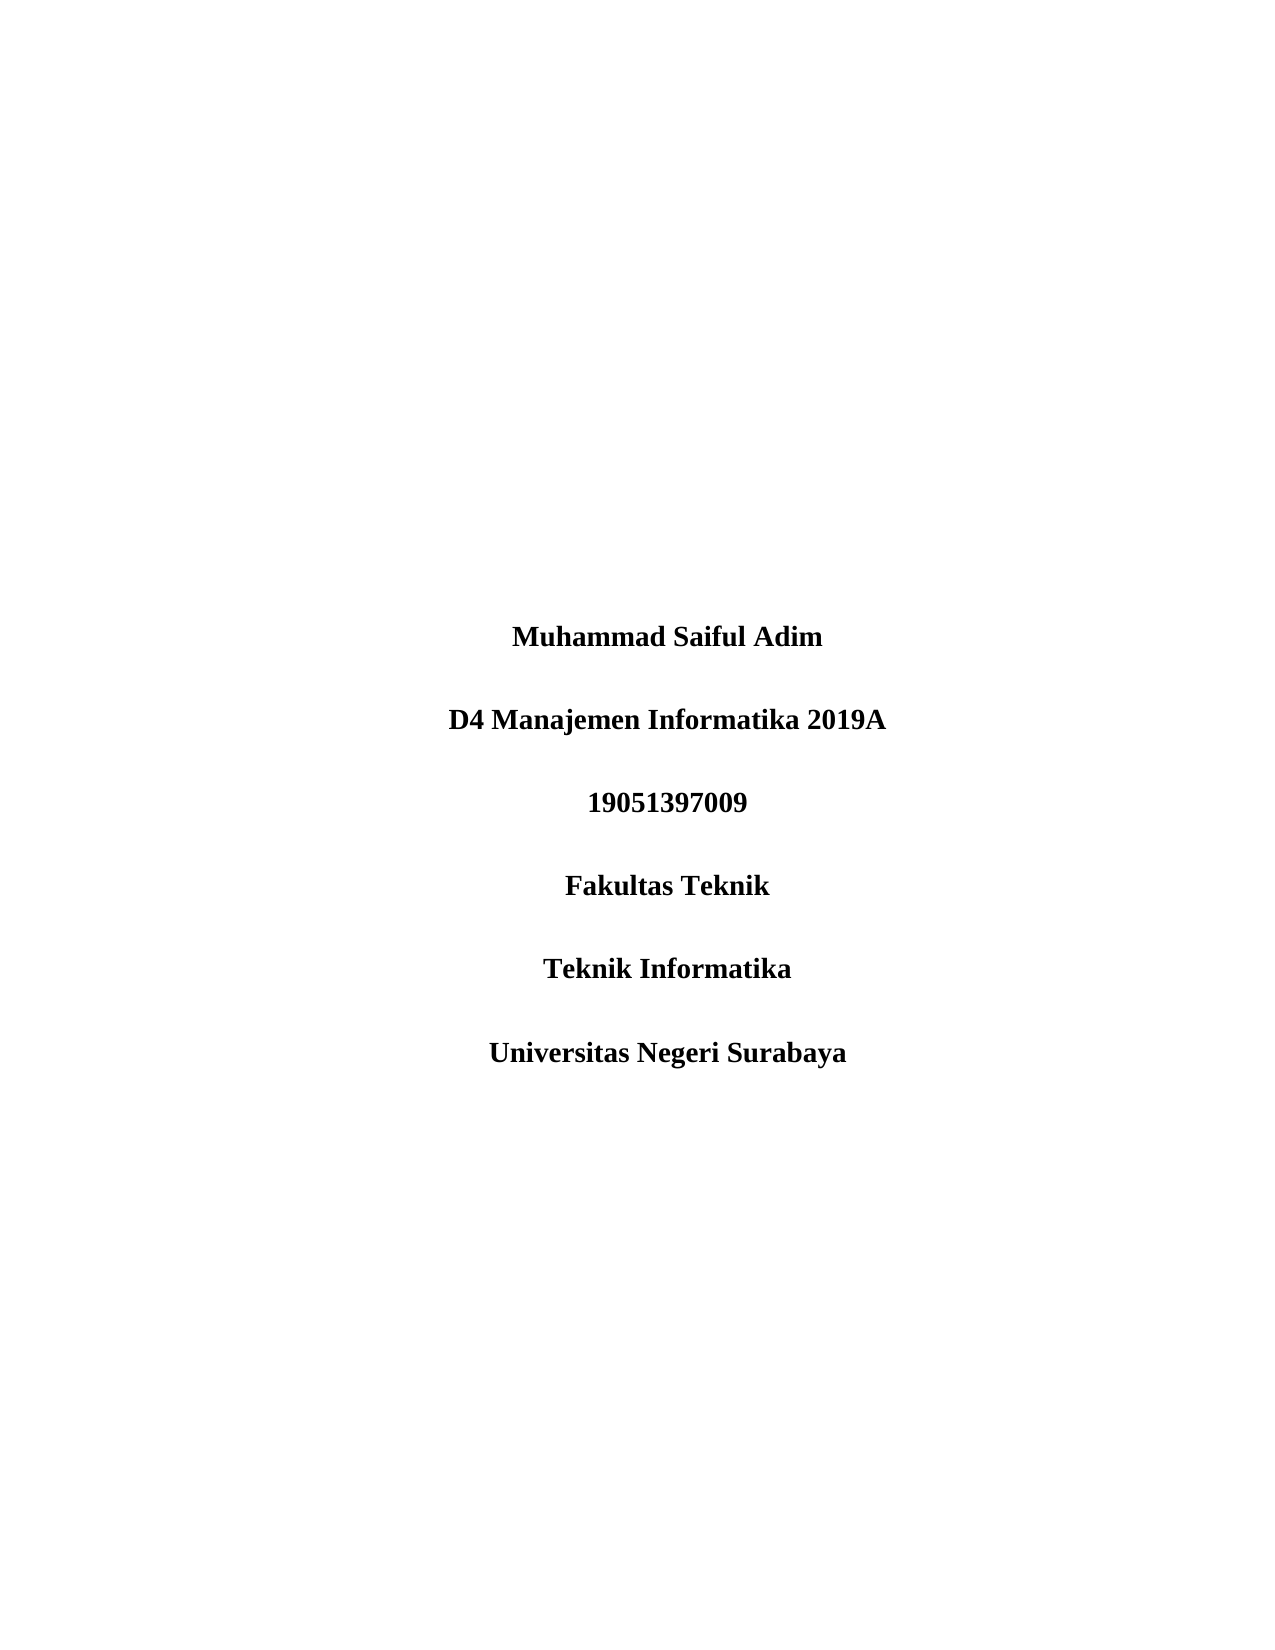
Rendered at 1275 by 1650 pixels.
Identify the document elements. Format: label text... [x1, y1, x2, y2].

subtitle Muhammad Saiful Adim [370, 619, 964, 653]
text Universitas Negeri Surabaya [488, 1035, 1183, 1068]
text Teknik Informatika [370, 952, 964, 985]
text Fakultas Teknik [370, 868, 964, 902]
text D4 Manajemen Informatika 2019A 19051397009 [370, 702, 964, 819]
